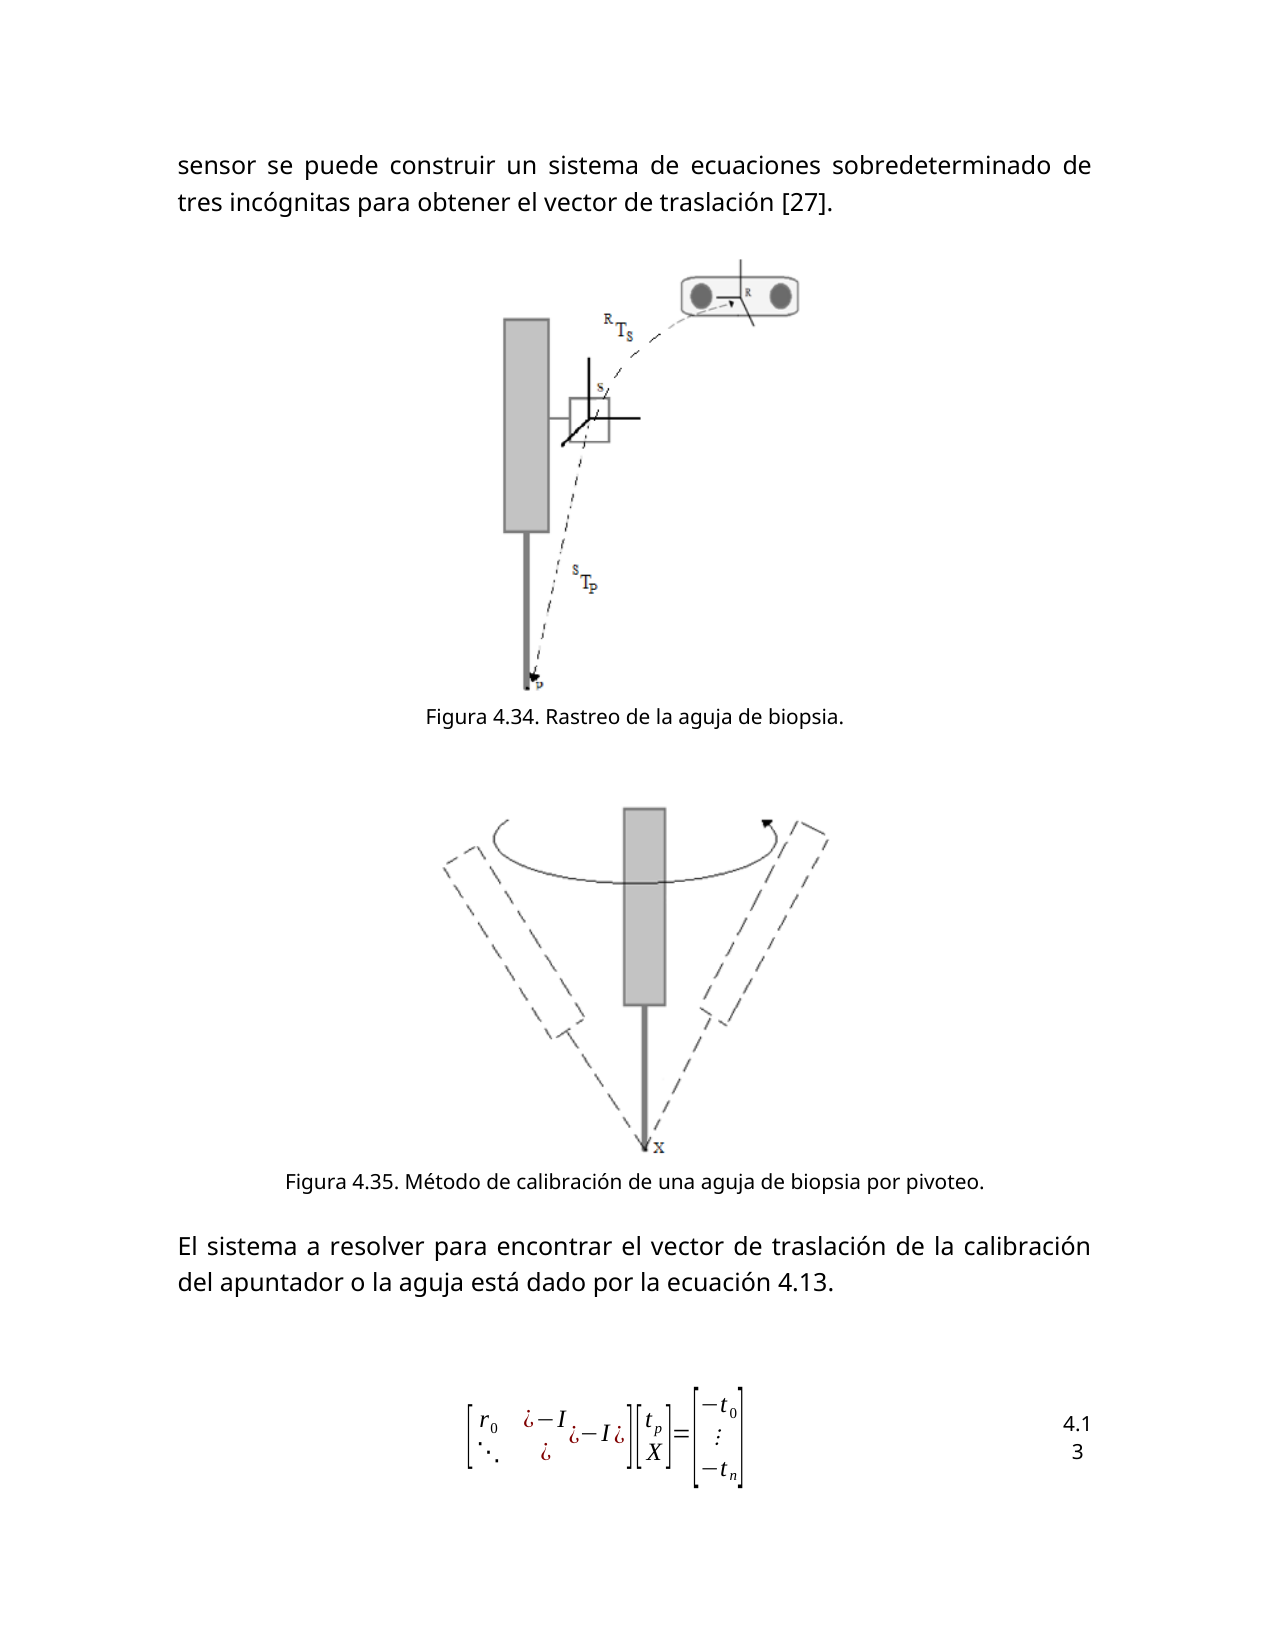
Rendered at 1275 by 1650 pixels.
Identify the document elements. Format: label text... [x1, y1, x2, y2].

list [177, 148, 1093, 218]
table_header [166, 1386, 1046, 1489]
list Figura 4.35. Método de calibración de una aguja de biopsia por pivoteo. [177, 1167, 1093, 1196]
picture [429, 257, 841, 701]
picture [428, 763, 842, 1165]
list Figura 4.34. Rastreo de la aguja de biopsia. [177, 702, 1093, 731]
list El sistema a resolver para encontrar el vector de traslación de la calibración del apuntador o la aguja está dado por la ecuación 4.13. [177, 1228, 1093, 1299]
table_header 4.13 [1046, 1386, 1109, 1489]
